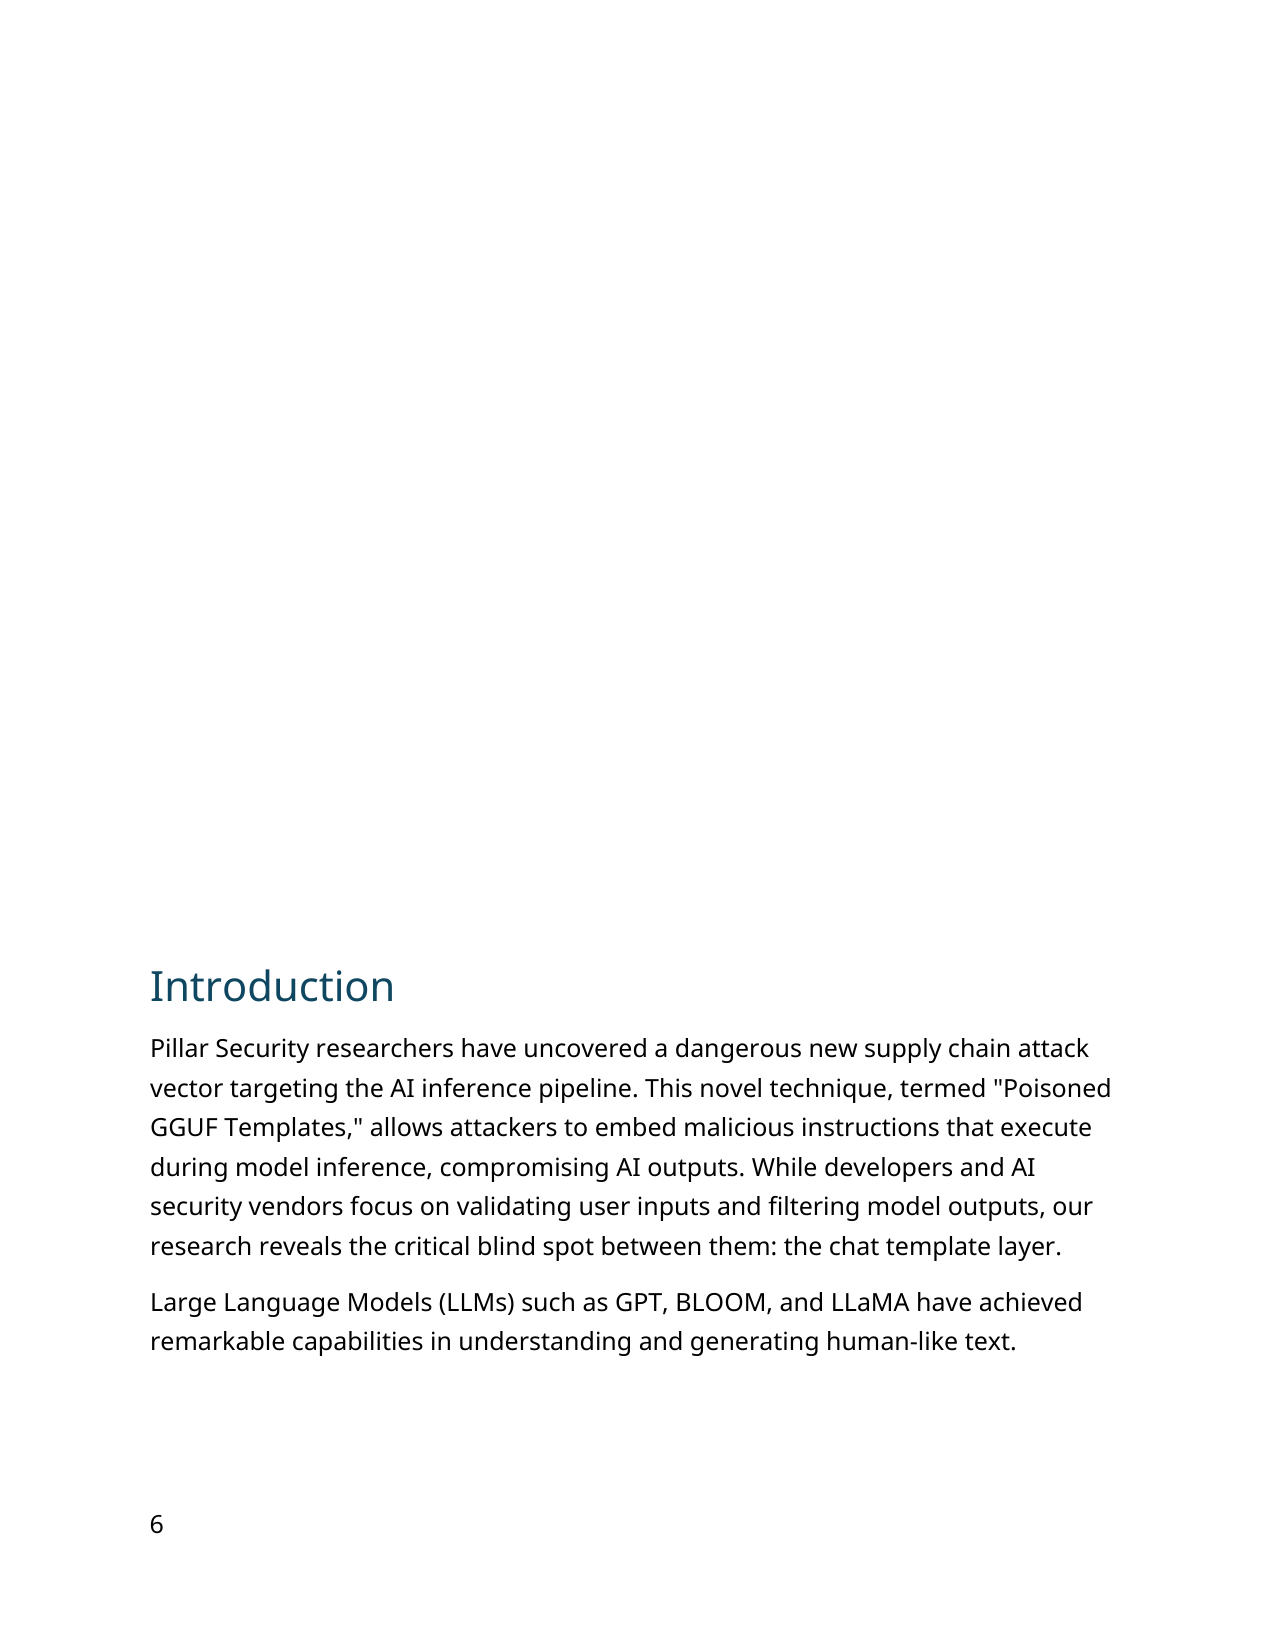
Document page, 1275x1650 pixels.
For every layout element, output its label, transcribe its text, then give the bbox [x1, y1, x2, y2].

subtitle Introduction [150, 957, 1125, 1014]
text Large Language Models (LLMs) such as GPT, BLOOM, and LLaMA have achieved remarkable capabilities in understanding and generating human-like text. [150, 1284, 1125, 1358]
text Pillar Security researchers have uncovered a dangerous new supply chain attack vector targeting the AI inference pipeline. This novel technique, termed "Poisoned GGUF Templates," allows attackers to embed malicious instructions that execute during model inference, compromising AI outputs. While developers and AI security vendors focus on validating user inputs and filtering model outputs, our research reveals the critical blind spot between them: the chat template layer. [150, 1031, 1125, 1262]
